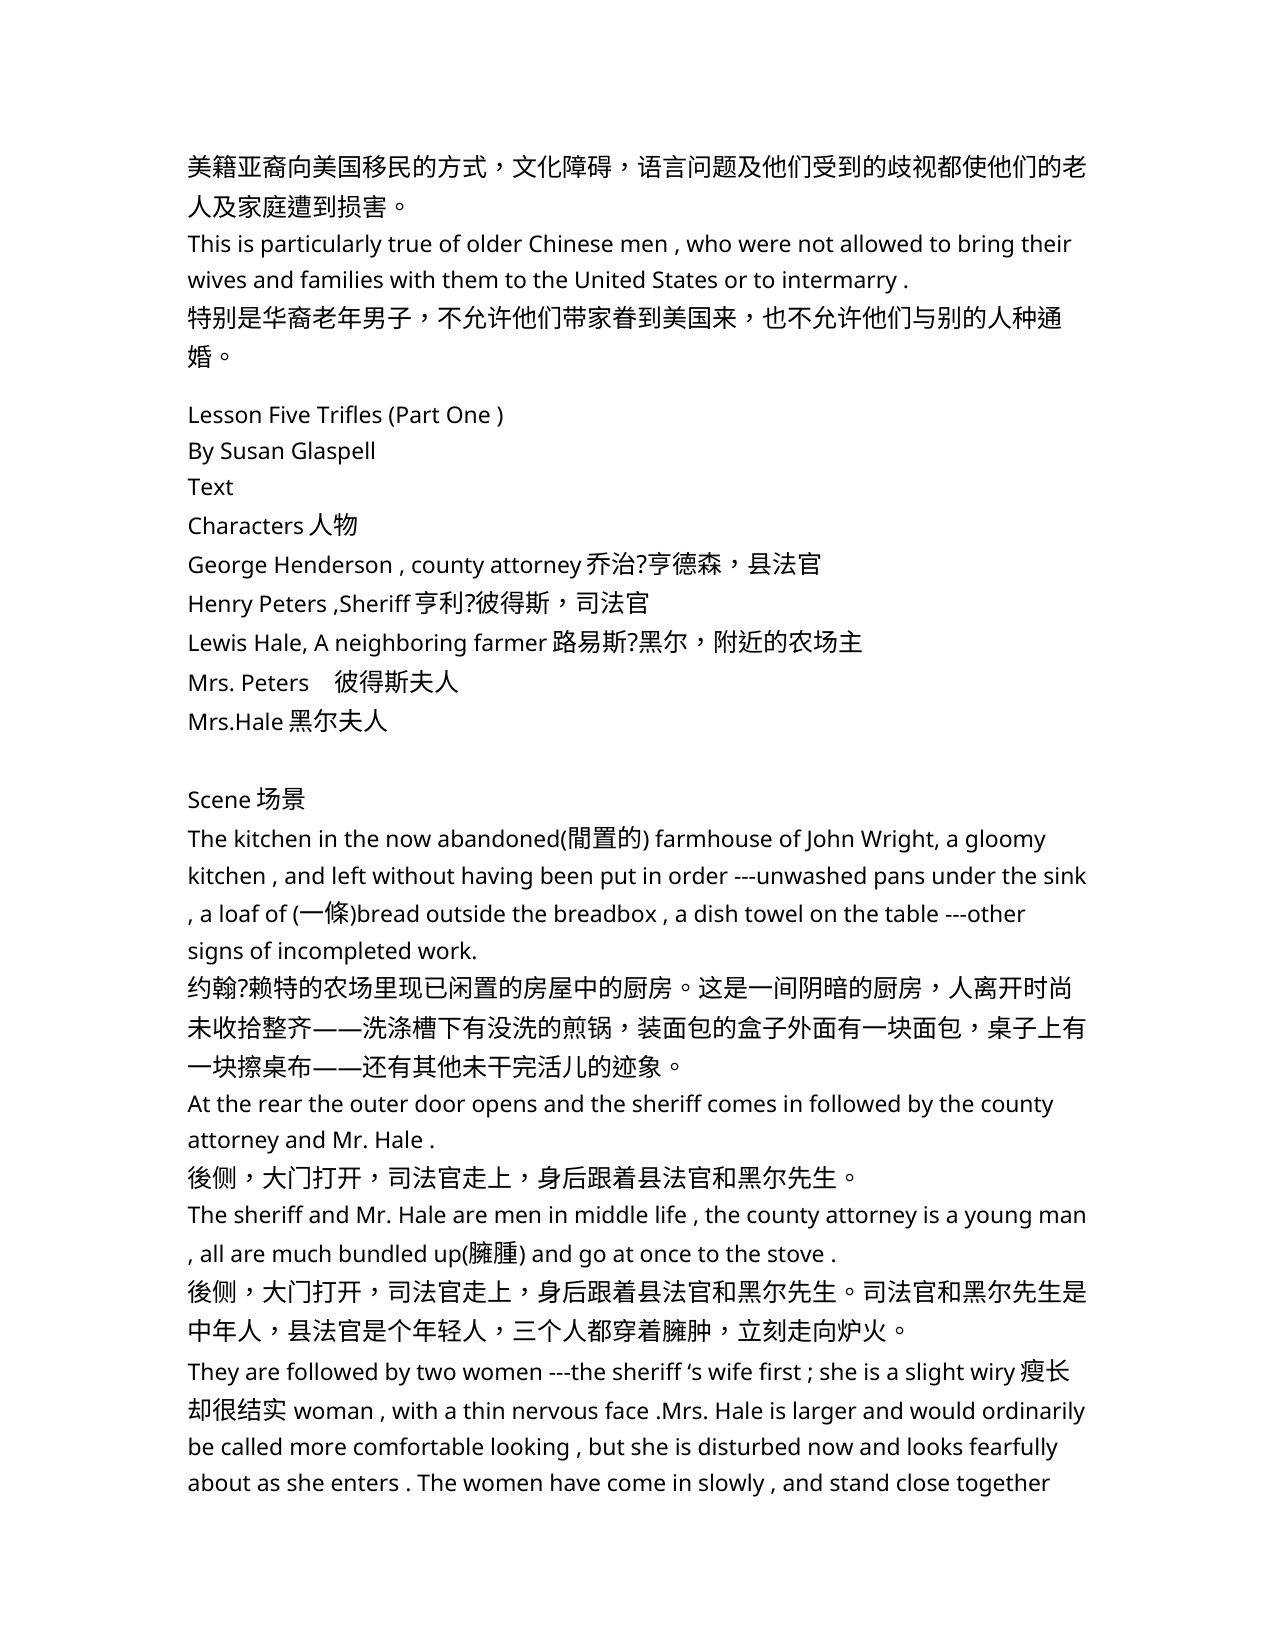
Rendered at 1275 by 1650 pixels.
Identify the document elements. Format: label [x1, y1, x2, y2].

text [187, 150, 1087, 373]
text [187, 399, 1087, 1498]
